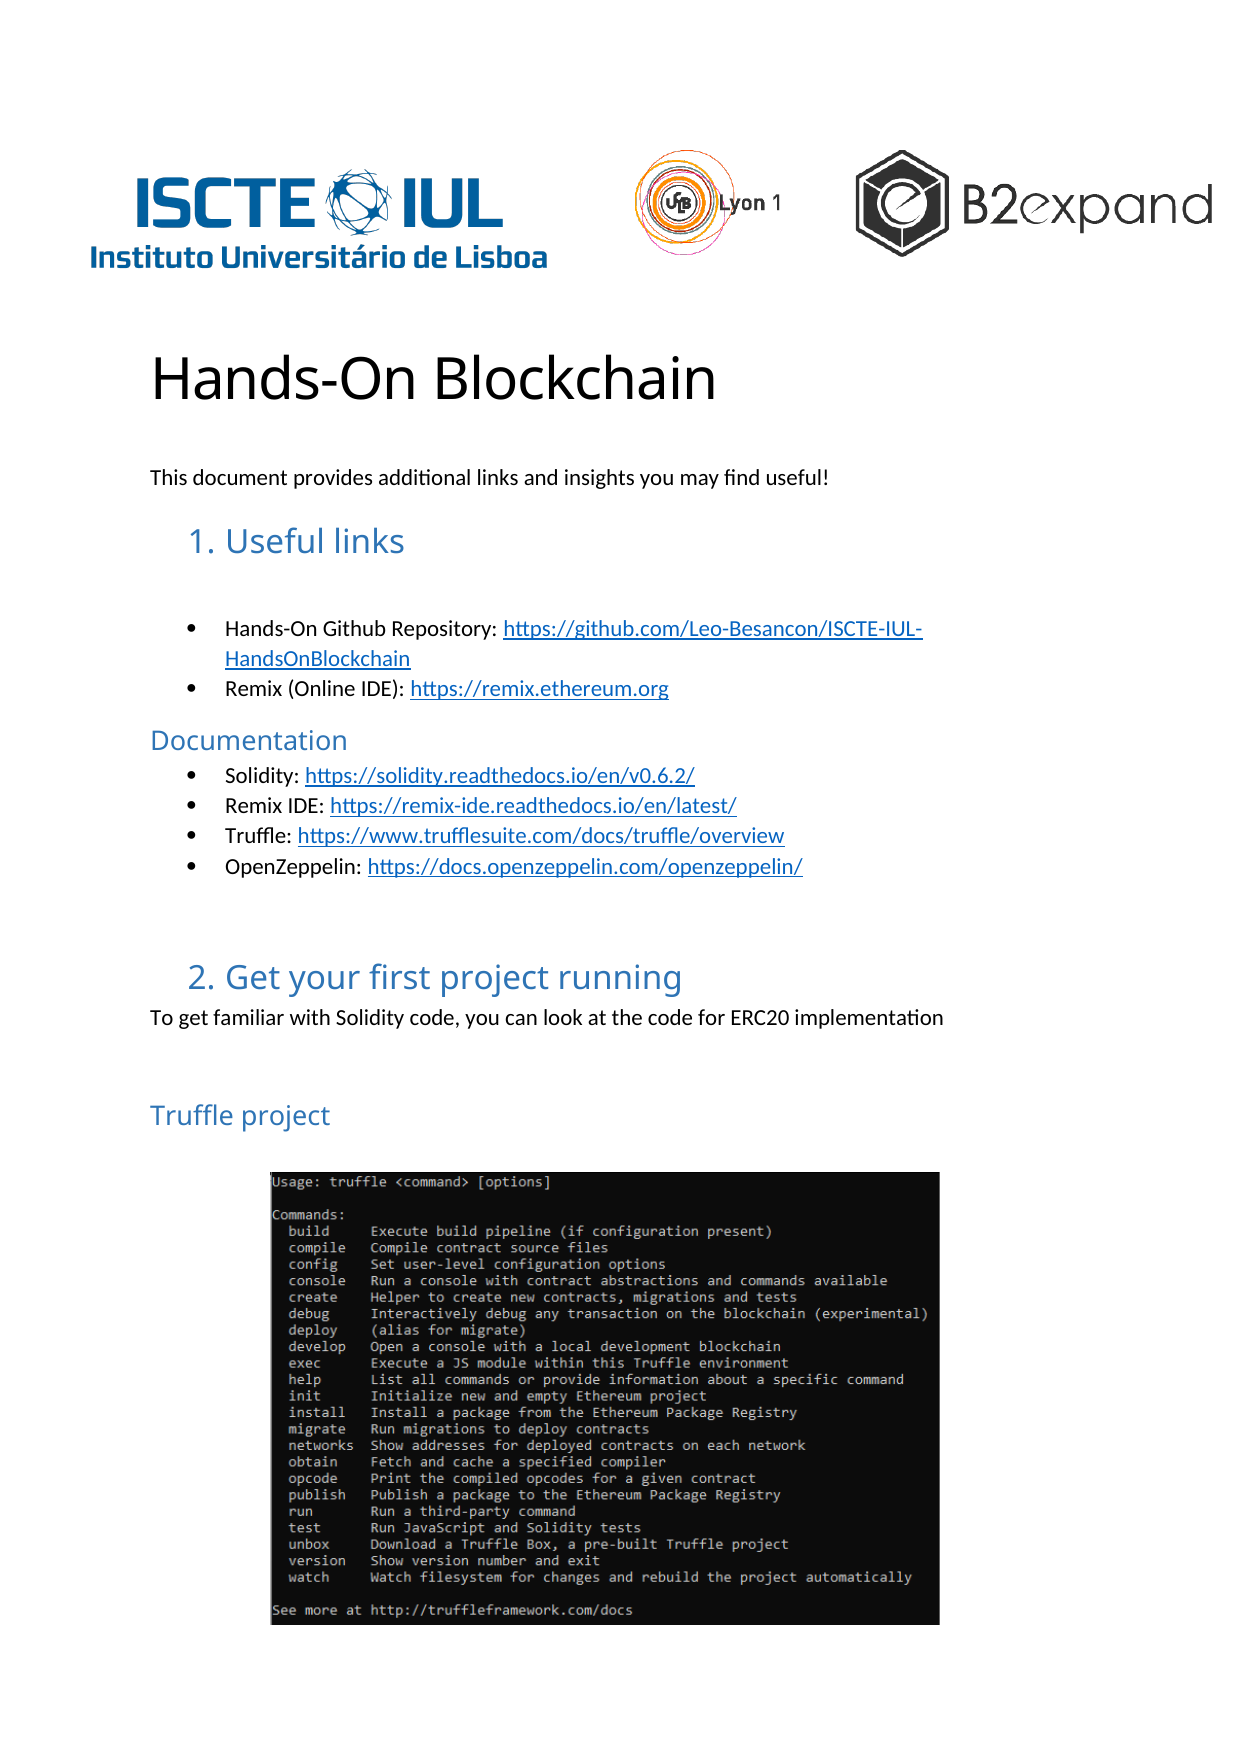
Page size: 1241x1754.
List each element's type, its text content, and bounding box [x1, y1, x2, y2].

subtitle Useful links [187, 518, 1090, 564]
subtitle Get your first project running [187, 954, 1090, 999]
list Solidity: https://solidity.readthedocs.io/en/v0.6.2/ [187, 761, 1090, 789]
subtitle Documentation [150, 721, 1090, 758]
title Hands-On Blockchain [150, 337, 1090, 416]
text To get familiar with Solidity code, you can look at the code for ERC20 implementation [150, 1003, 1090, 1031]
text This document provides additional links and insights you may find useful! [150, 463, 1090, 491]
list Truffle: https://www.trufflesuite.com/docs/truffle/overview [187, 822, 1090, 849]
list Hands-On Github Repository: https://github.com/Leo-Besancon/ISCTE-IUL-HandsOnBlockchain [187, 614, 1090, 672]
list OpenZeppelin: https://docs.openzeppelin.com/openzeppelin/ [187, 852, 1090, 880]
subtitle Truffle project [150, 1097, 1090, 1133]
picture [70, 150, 568, 288]
list Remix (Online IDE): https://remix.ethereum.org [187, 674, 1090, 702]
picture [270, 1172, 940, 1625]
list Remix IDE: https://remix-ide.readthedocs.io/en/latest/ [187, 791, 1090, 819]
picture [635, 150, 780, 255]
picture [855, 150, 1216, 257]
